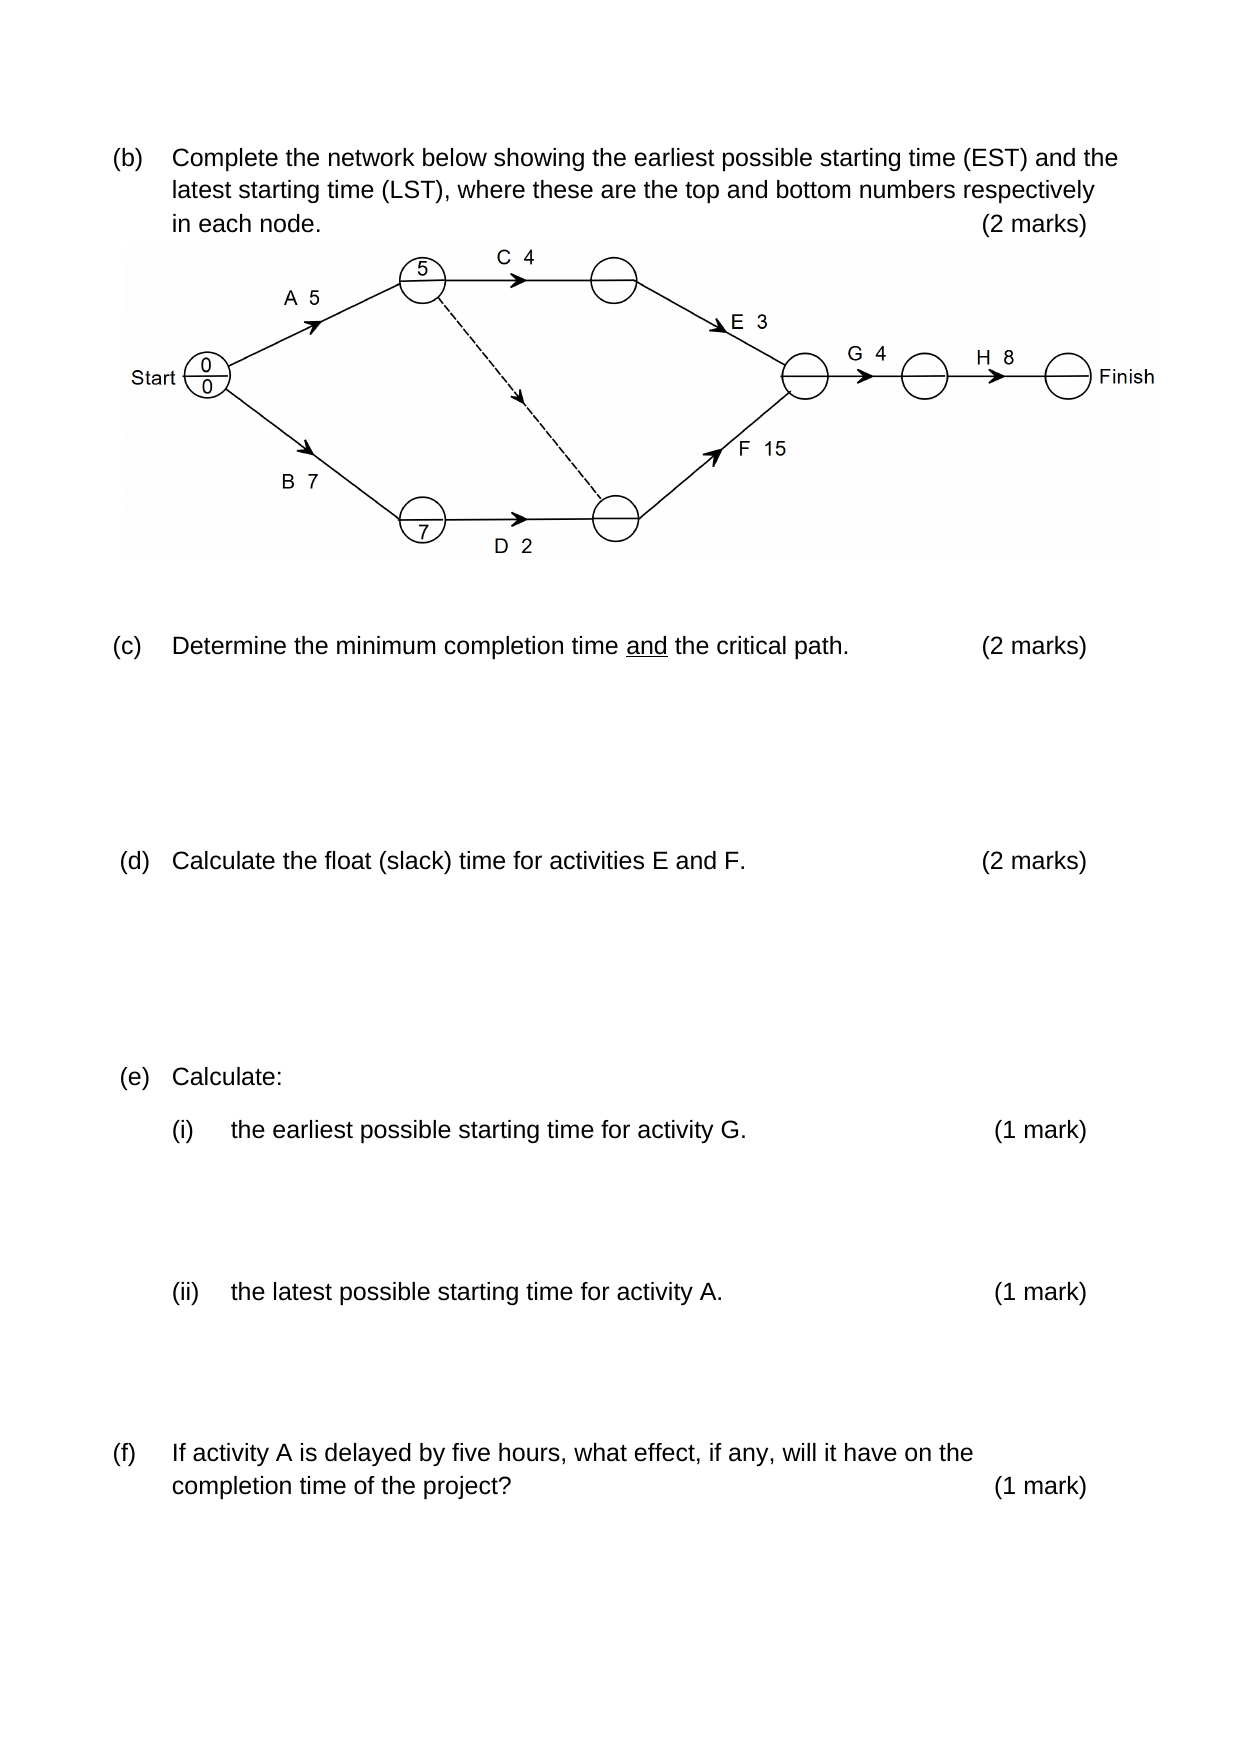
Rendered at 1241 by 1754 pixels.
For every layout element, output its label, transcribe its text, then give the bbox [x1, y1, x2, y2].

text (f) If activity A is delayed by five hours, what effect, if any, will it have on the [112, 1438, 1128, 1467]
picture [123, 242, 1161, 561]
text (b) Complete the network below showing the earliest possible starting time (EST) and the [112, 142, 1128, 171]
text latest starting time (LST), where these are the top and bottom numbers respectively [112, 176, 1128, 204]
text (i) the earliest possible starting time for activity G. (1 mark) [112, 1115, 1128, 1144]
text (d) Calculate the float (slack) time for activities E and F. (2 marks) [112, 846, 1128, 875]
text (c) Determine the minimum completion time and the critical path. (2 marks) [112, 631, 1128, 659]
text (e) Calculate: [112, 1062, 1128, 1090]
text completion time of the project? (1 mark) [112, 1471, 1128, 1499]
text (ii) the latest possible starting time for activity A. (1 mark) [112, 1277, 1128, 1306]
text in each node. (2 marks) [112, 208, 1128, 237]
